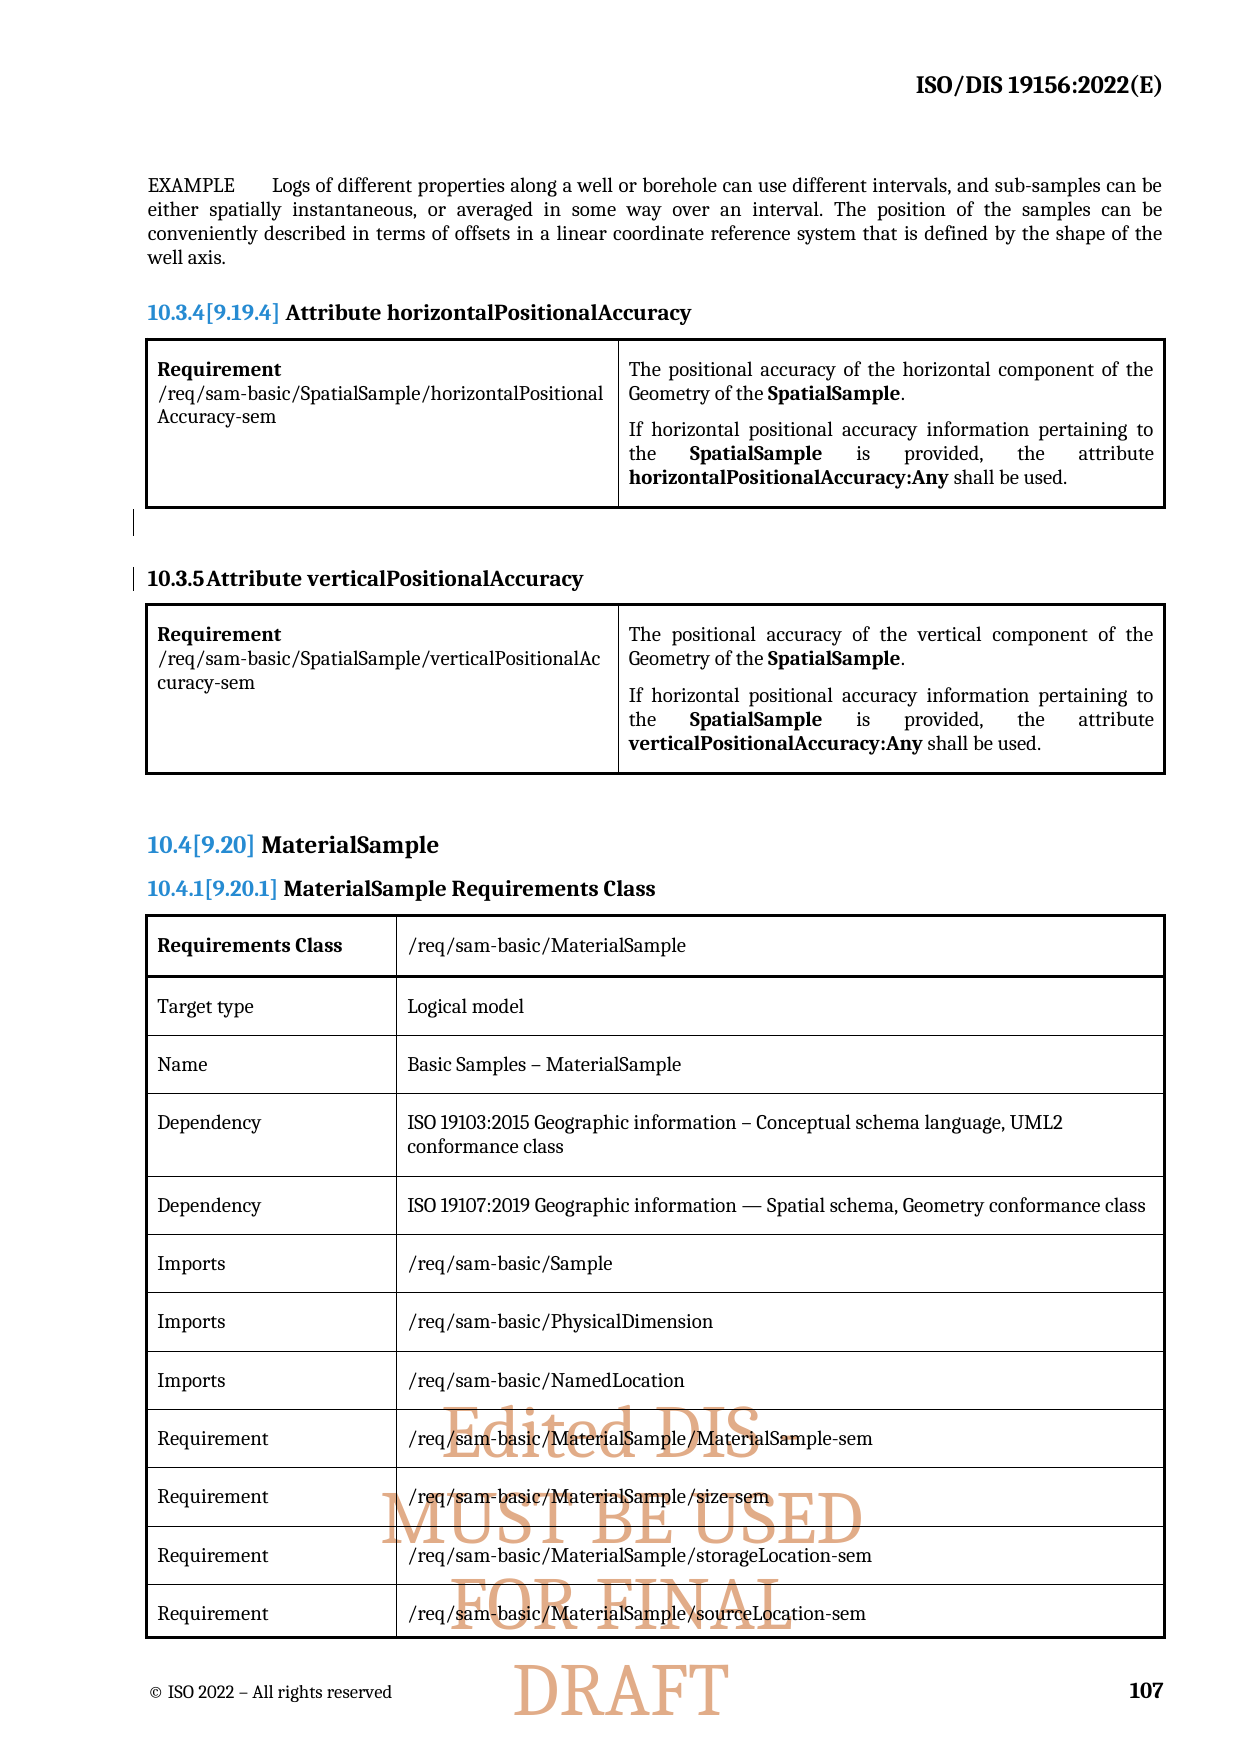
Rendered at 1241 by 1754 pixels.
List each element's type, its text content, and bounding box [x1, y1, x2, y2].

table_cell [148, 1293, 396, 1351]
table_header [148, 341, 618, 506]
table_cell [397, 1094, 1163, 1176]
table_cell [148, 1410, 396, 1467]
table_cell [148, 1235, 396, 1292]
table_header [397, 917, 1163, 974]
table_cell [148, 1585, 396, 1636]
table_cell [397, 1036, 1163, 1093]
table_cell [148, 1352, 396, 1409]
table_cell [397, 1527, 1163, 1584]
subtitle MaterialSample [148, 833, 1163, 859]
text EXAMPLE Logs of different properties along a well or borehole can use different intervals, and sub-samples can be either spatially instantaneous, or averaged in some way over an interval. The position of the samples can be conveniently described in terms of offsets in a linear coordinate reference system that is defined by the shape of the well axis. [148, 174, 1163, 270]
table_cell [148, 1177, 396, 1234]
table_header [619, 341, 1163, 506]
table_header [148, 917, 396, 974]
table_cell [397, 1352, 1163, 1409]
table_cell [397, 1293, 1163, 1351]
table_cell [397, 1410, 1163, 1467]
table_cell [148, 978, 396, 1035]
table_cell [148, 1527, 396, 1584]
subtitle Attribute verticalPositionalAccuracy [148, 567, 1163, 591]
subtitle Attribute horizontalPositionalAccuracy [148, 301, 1163, 325]
subtitle MaterialSample Requirements Class [148, 878, 1163, 902]
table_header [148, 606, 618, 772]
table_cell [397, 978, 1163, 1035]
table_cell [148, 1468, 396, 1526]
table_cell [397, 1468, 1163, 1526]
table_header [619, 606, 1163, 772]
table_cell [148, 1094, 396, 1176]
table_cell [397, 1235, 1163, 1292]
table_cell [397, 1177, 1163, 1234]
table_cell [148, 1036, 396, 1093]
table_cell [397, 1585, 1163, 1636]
